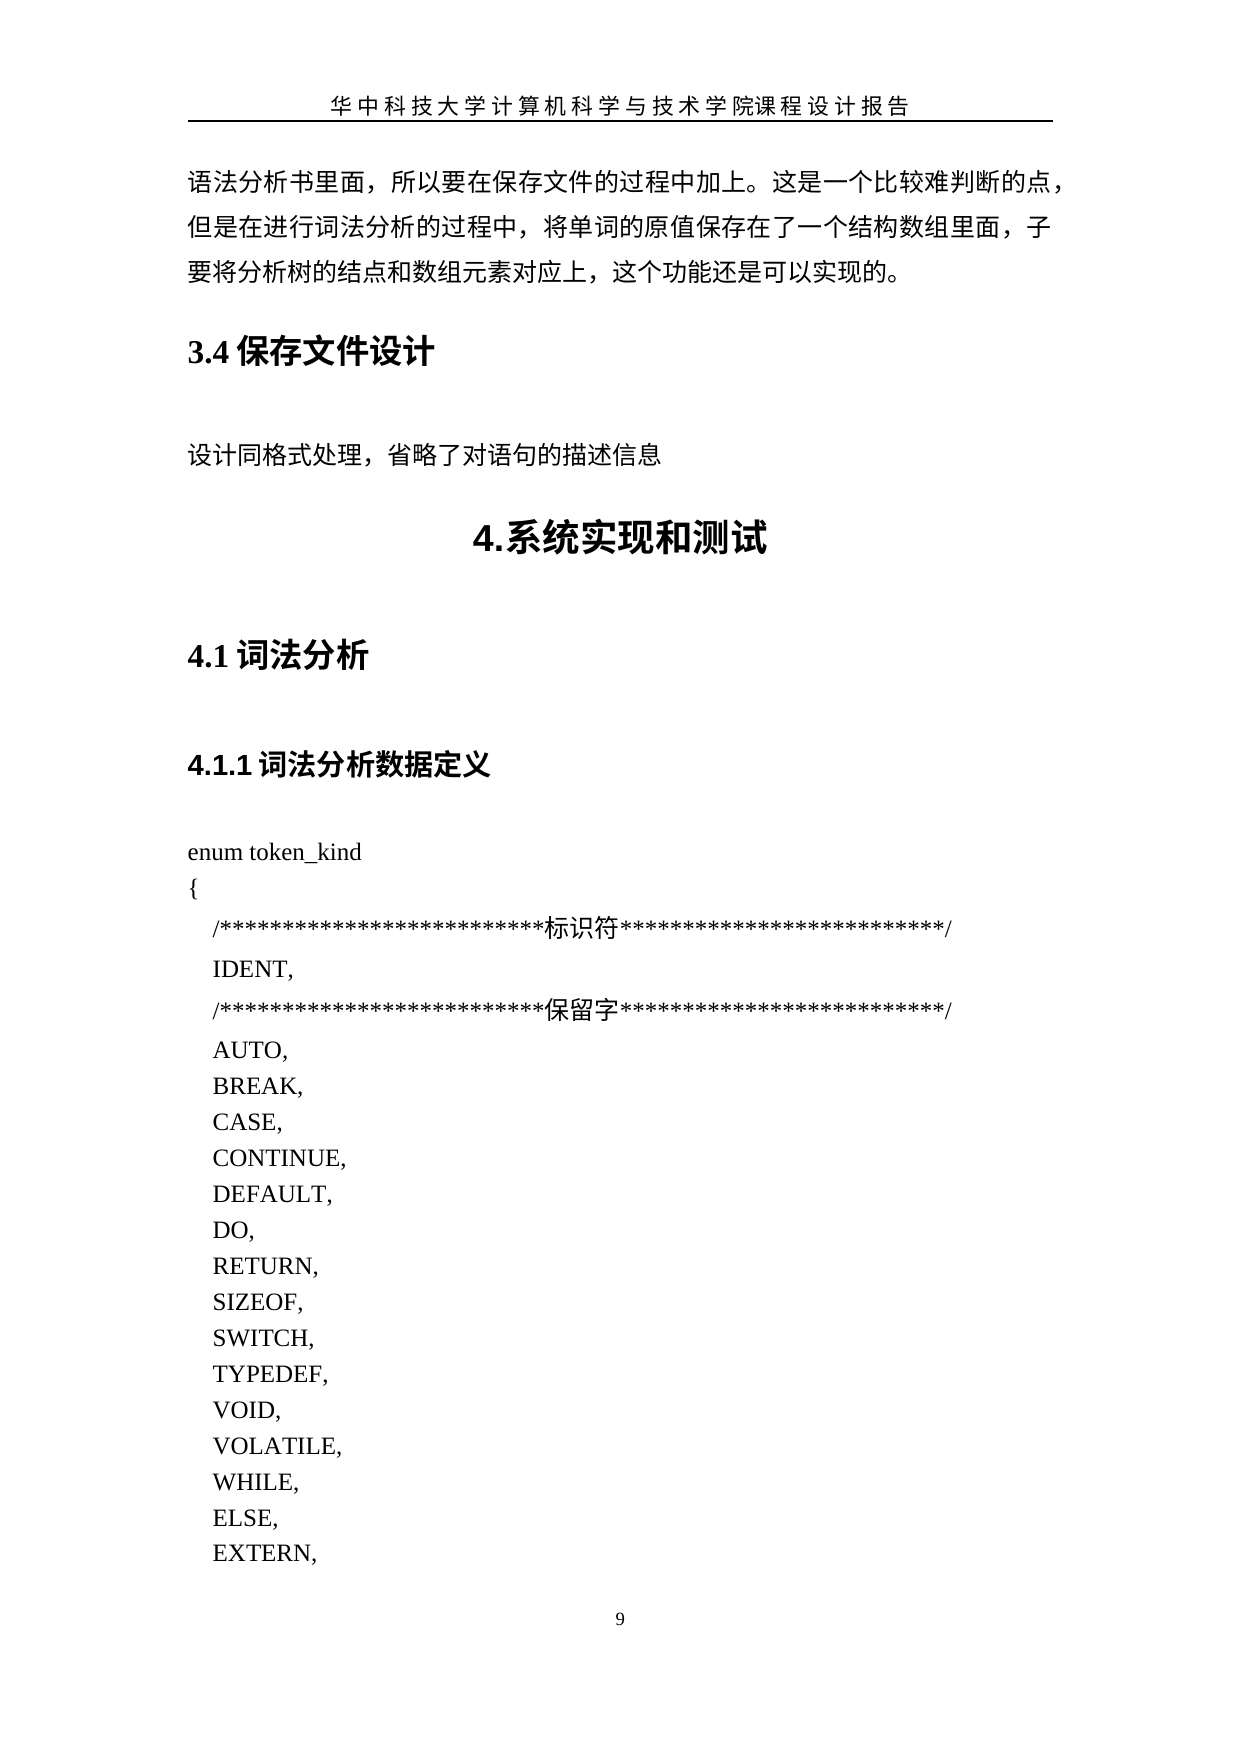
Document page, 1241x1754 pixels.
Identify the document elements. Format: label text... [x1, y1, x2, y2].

text CONTINUE, [187, 1143, 1053, 1172]
text RETURN, [187, 1251, 1053, 1280]
text SWITCH, [187, 1323, 1053, 1352]
text { [187, 873, 1053, 902]
subtitle 4.1词法分析 [187, 629, 1053, 677]
text WHILE, [187, 1467, 1053, 1495]
text BREAK, [187, 1071, 1053, 1100]
text /**************************保留字**************************/ [187, 990, 1053, 1026]
text ELSE, [187, 1503, 1053, 1531]
text EXTERN, [187, 1538, 1053, 1567]
text CASE, [187, 1107, 1053, 1136]
subtitle 系统实现和测试 [187, 508, 1053, 562]
text VOLATILE, [187, 1431, 1053, 1459]
text TYPEDEF, [187, 1359, 1053, 1388]
subtitle 4.1.1词法分析数据定义 [187, 741, 1053, 783]
text /**************************标识符**************************/ [187, 909, 1053, 945]
text enum token_kind [187, 837, 1053, 866]
text 设计同格式处理，省略了对语句的描述信息 [187, 435, 1053, 472]
text IDENT, [187, 954, 1053, 983]
text VOID, [187, 1395, 1053, 1423]
text SIZEOF, [187, 1287, 1053, 1316]
text DO, [187, 1215, 1053, 1244]
text AUTO, [187, 1035, 1053, 1064]
subtitle 3.4保存文件设计 [187, 325, 1053, 373]
text DEFAULT, [187, 1179, 1053, 1208]
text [187, 162, 1053, 289]
